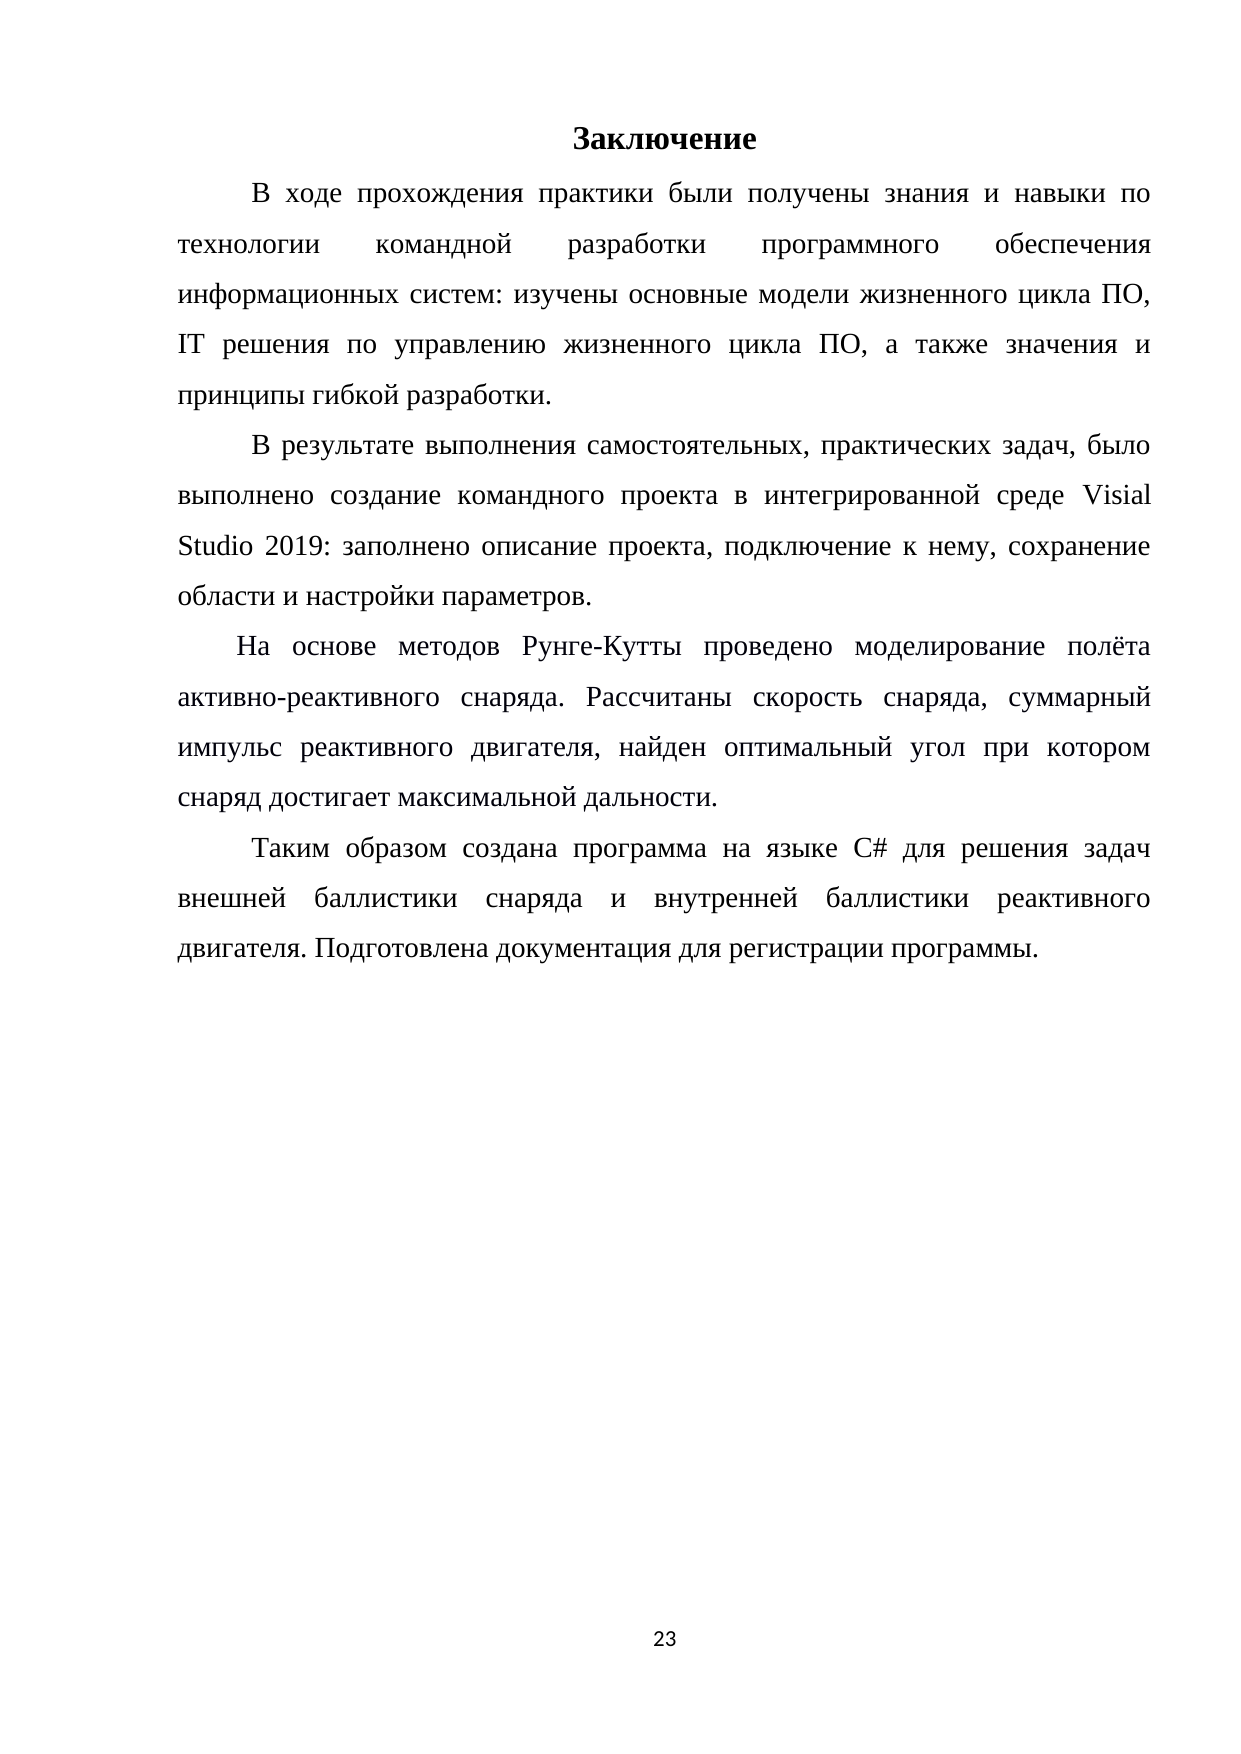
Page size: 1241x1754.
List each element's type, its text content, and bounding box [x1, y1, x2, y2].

subtitle Заключение [177, 118, 1152, 156]
text На основе методов Рунге-Кутты проведено моделирование полёта активно-реактивного снаряда. Рассчитаны скорость снаряда, суммарный импульс реактивного двигателя, найден оптимальный угол при котором снаряд достигает максимальной дальности. [177, 628, 1152, 813]
text Таким образом создана программа на языке С# для решения задач внешней баллистики снаряда и внутренней баллистики реактивного двигателя. Подготовлена документация для регистрации программы. [177, 830, 1152, 964]
text В результате выполнения самостоятельных, практических задач, было выполнено создание командного проекта в интегрированной среде Visial Studio 2019: заполнено описание проекта, подключение к нему, сохранение области и настройки параметров. [177, 427, 1152, 612]
text В ходе прохождения практики были получены знания и навыки по технологии командной разработки программного обеспечения информационных систем: изучены основные модели жизненного цикла ПО, IT решения по управлению жизненного цикла ПО, а также значения и принципы гибкой разработки. [177, 176, 1152, 410]
